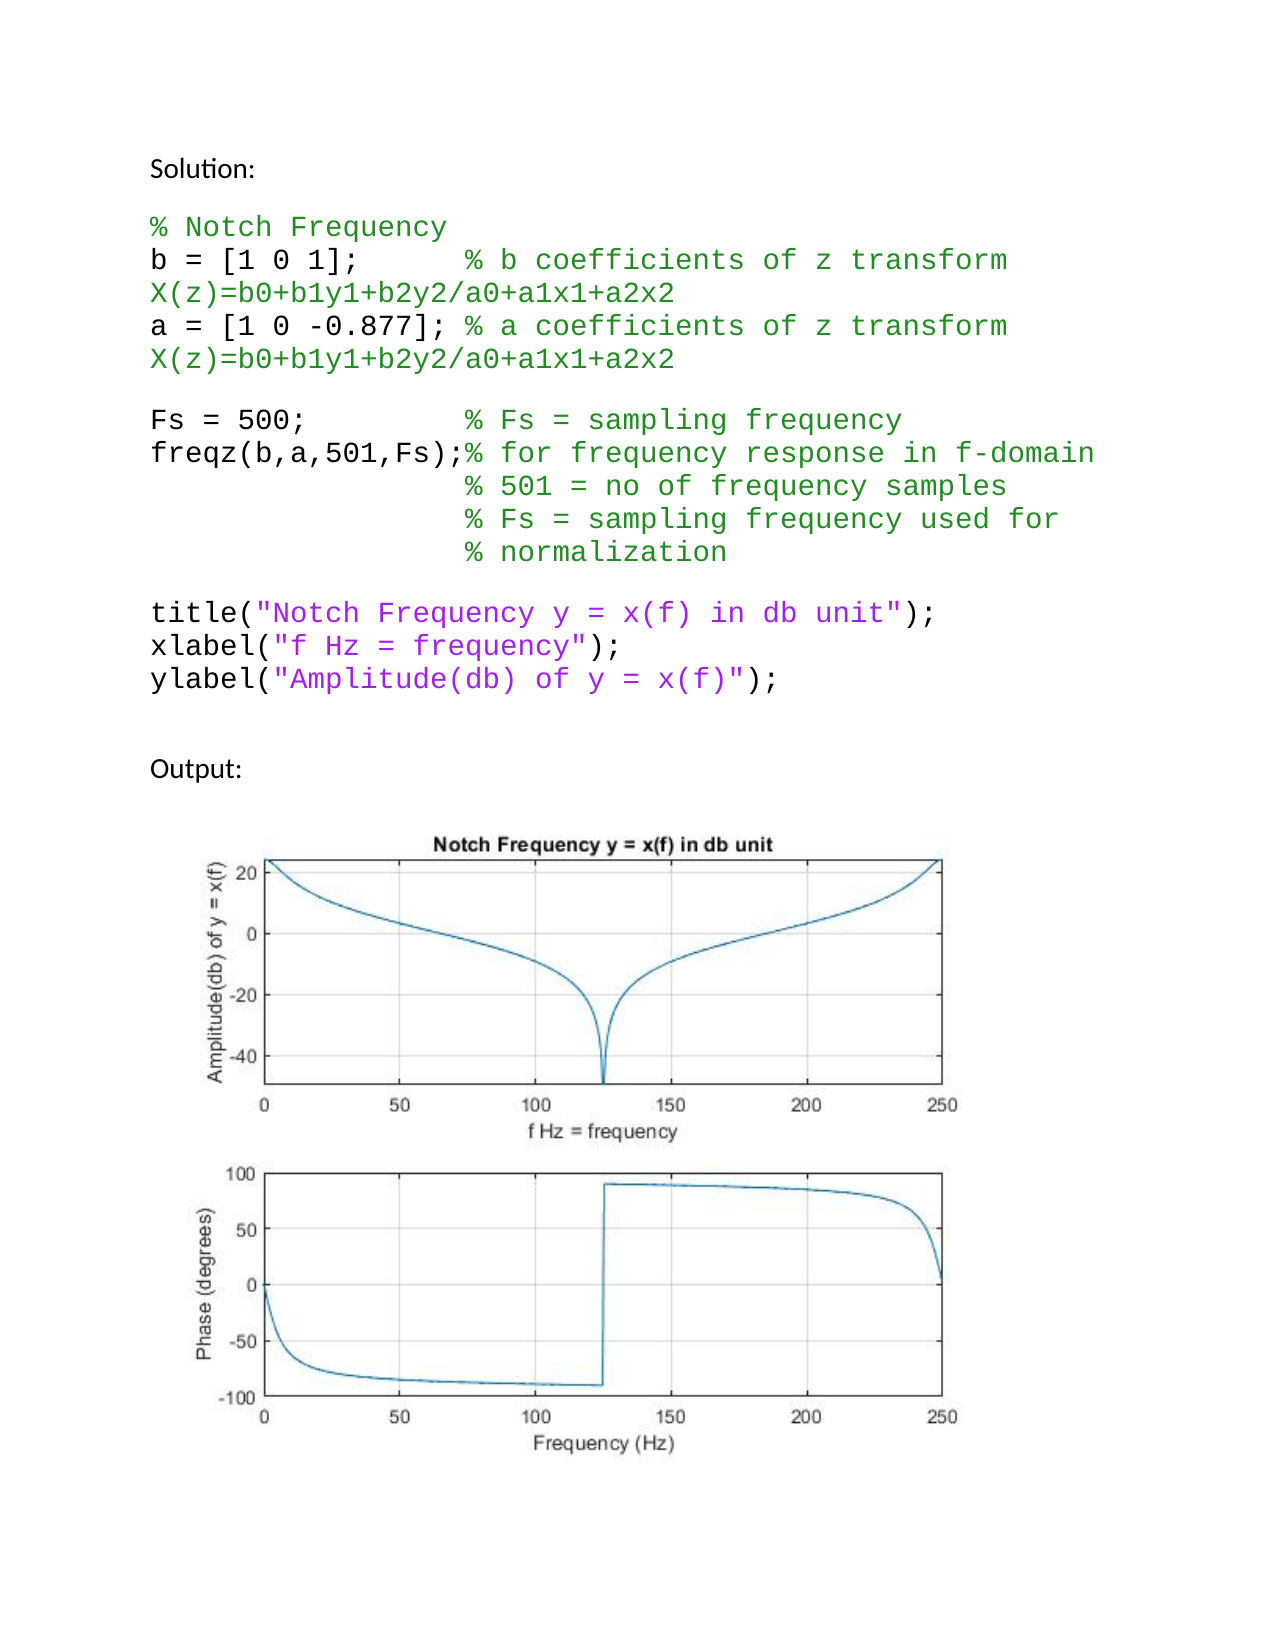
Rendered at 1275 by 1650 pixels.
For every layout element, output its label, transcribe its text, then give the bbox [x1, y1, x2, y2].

text b = [1 0 1]; % b coefficients of z transform X(z)=b0+b1y1+b2y2/a0+a1x1+a2x2 [150, 245, 1125, 311]
text title("Notch Frequency y = x(f) in db unit"); [150, 598, 1125, 631]
text ylabel("Amplitude(db) of y = x(f)"); [150, 664, 1125, 697]
text % 501 = no of frequency samples [150, 471, 1125, 504]
text Fs = 500; % Fs = sampling frequency [150, 405, 1125, 438]
text xlabel("f Hz = frequency"); [150, 631, 1125, 664]
picture [150, 811, 1025, 1469]
text Solution: [150, 150, 1125, 186]
text Output: [150, 750, 1125, 786]
text % Fs = sampling frequency used for [150, 504, 1125, 537]
text % Notch Frequency [150, 212, 1125, 245]
text freqz(b,a,501,Fs);% for frequency response in f-domain [150, 438, 1125, 471]
text a = [1 0 -0.877]; % a coefficients of z transform X(z)=b0+b1y1+b2y2/a0+a1x1+a2x2 [150, 311, 1125, 377]
text % normalization [150, 537, 1125, 570]
